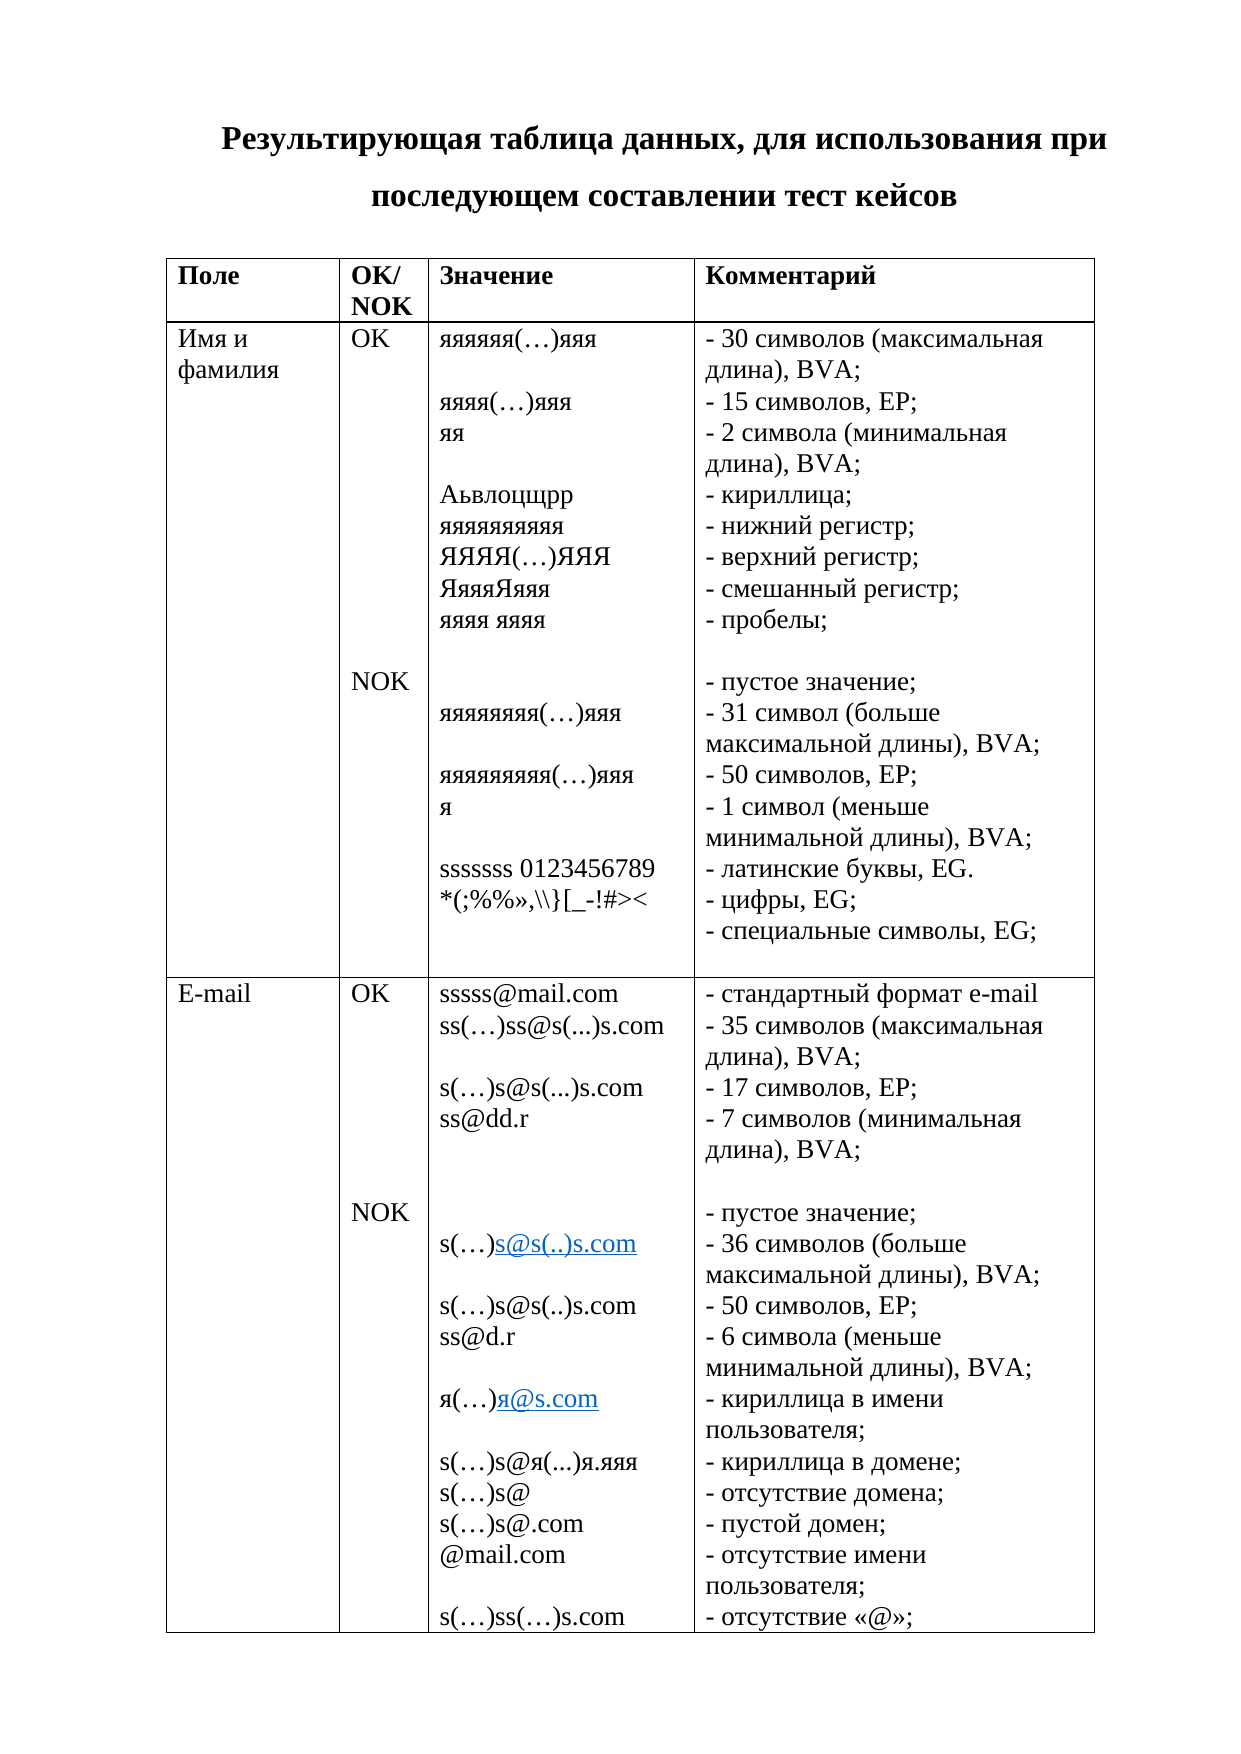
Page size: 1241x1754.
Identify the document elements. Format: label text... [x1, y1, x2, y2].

table_cell яяяяяя(…)яяя яяяя(…)яяя яя Аьвлоцщрр яяяяяяяяяя ЯЯЯЯ(…)ЯЯЯ ЯяяяЯяяя яяяя яяяя яяяяяяяя(…)яяя яяяяяяяяя(…)яяя я sssssss 0123456789 *(;%%»,\\}[_-!#>< [429, 323, 694, 977]
table_header Значение [429, 259, 694, 321]
table_cell E-mail [167, 978, 339, 1632]
table_header Комментарий [695, 259, 1094, 321]
table_cell OK NOK [340, 323, 428, 977]
text Результирующая таблица данных, для использования при последующем составлении тест кейсов [177, 118, 1152, 214]
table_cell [695, 978, 1094, 1632]
table_cell OK NOK [340, 978, 428, 1632]
table_cell Имя и фамилия [167, 323, 339, 977]
table_header Поле [167, 259, 339, 321]
table_header OK/NOK [340, 259, 428, 321]
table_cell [429, 978, 694, 1632]
table_cell - 30 символов (максимальная длина), BVA; - 15 символов, EP; - 2 символа (минимальная длина), BVA; - кириллица; - нижний регистр; - верхний регистр; - смешанный регистр; - пробелы; - пустое значение; - 31 символ (больше максимальной длины), BVA; - 50 символов, EP; - 1 символ (меньше минимальной длины), BVA; - латинские буквы, EG. - цифры, EG; - специальные символы, EG; [695, 323, 1094, 977]
